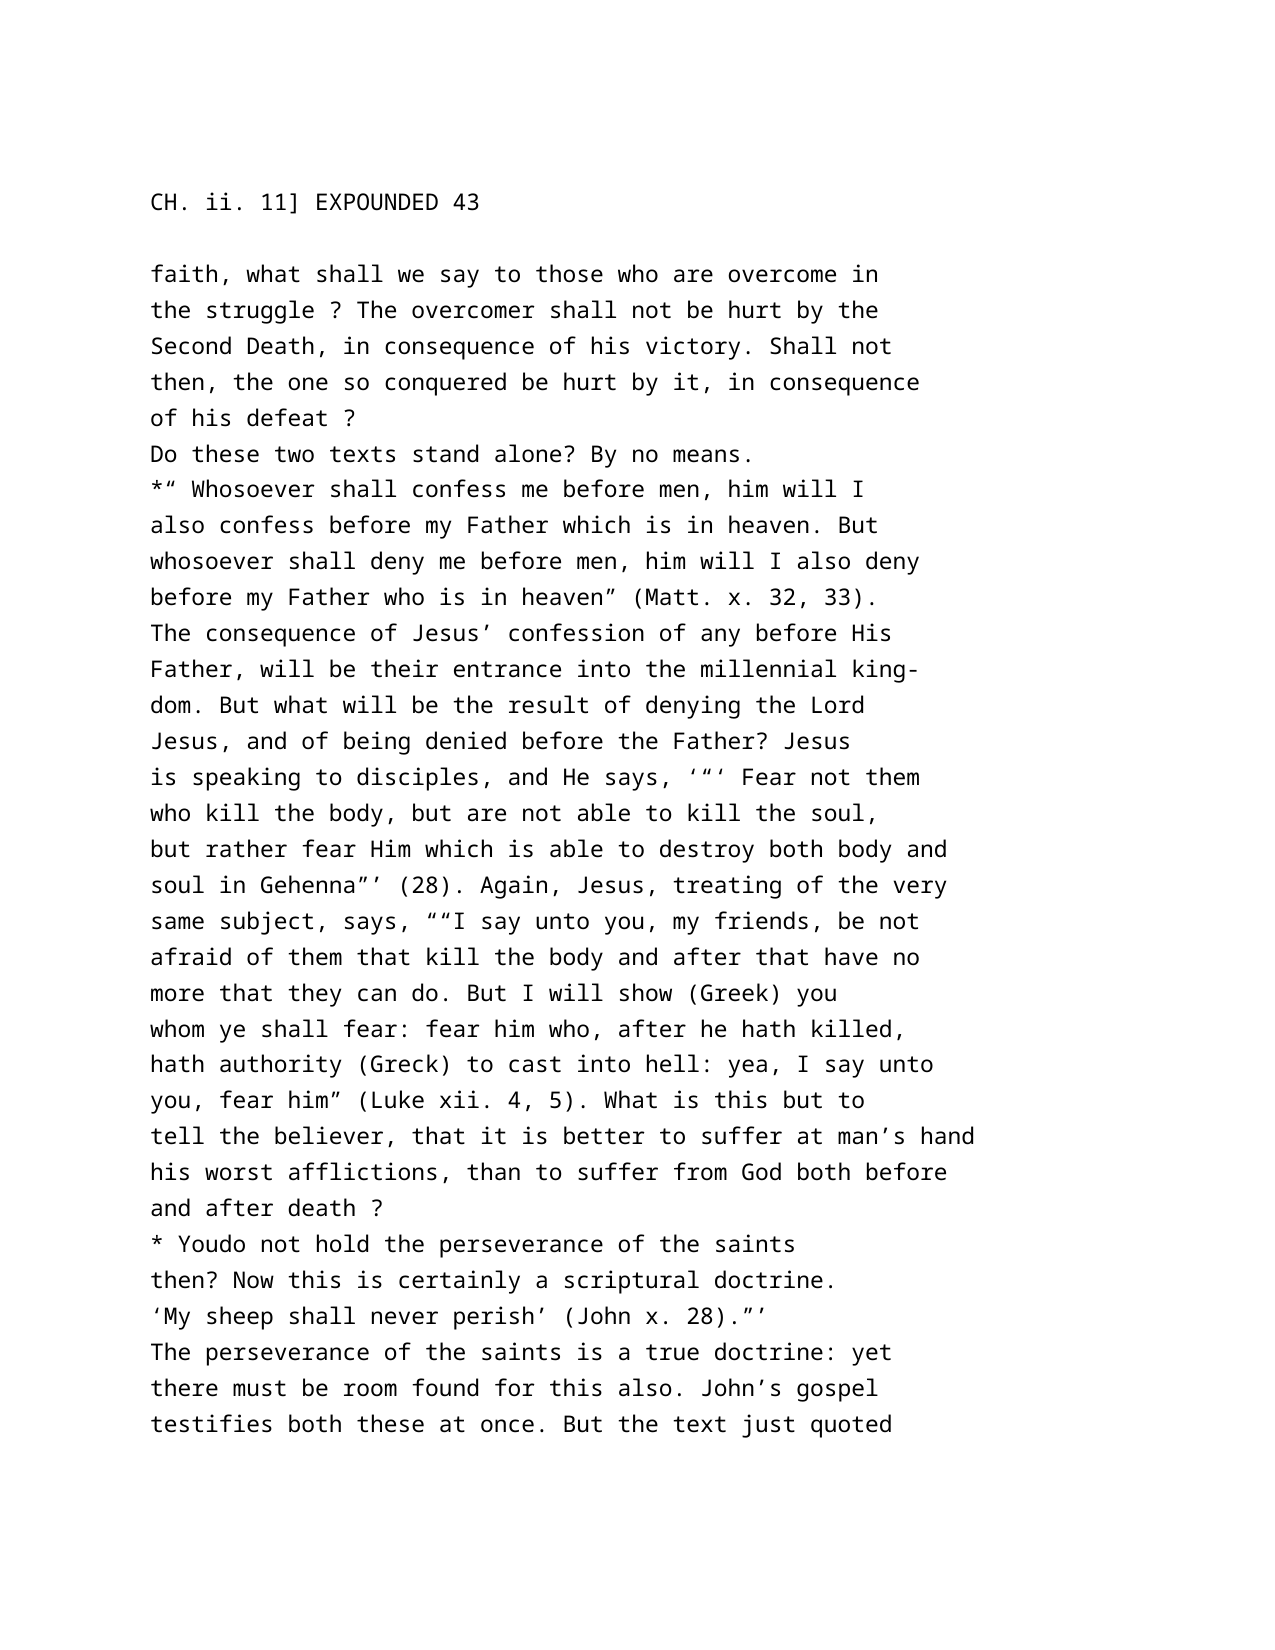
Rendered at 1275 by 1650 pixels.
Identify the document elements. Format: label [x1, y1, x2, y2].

text [150, 150, 1125, 1475]
